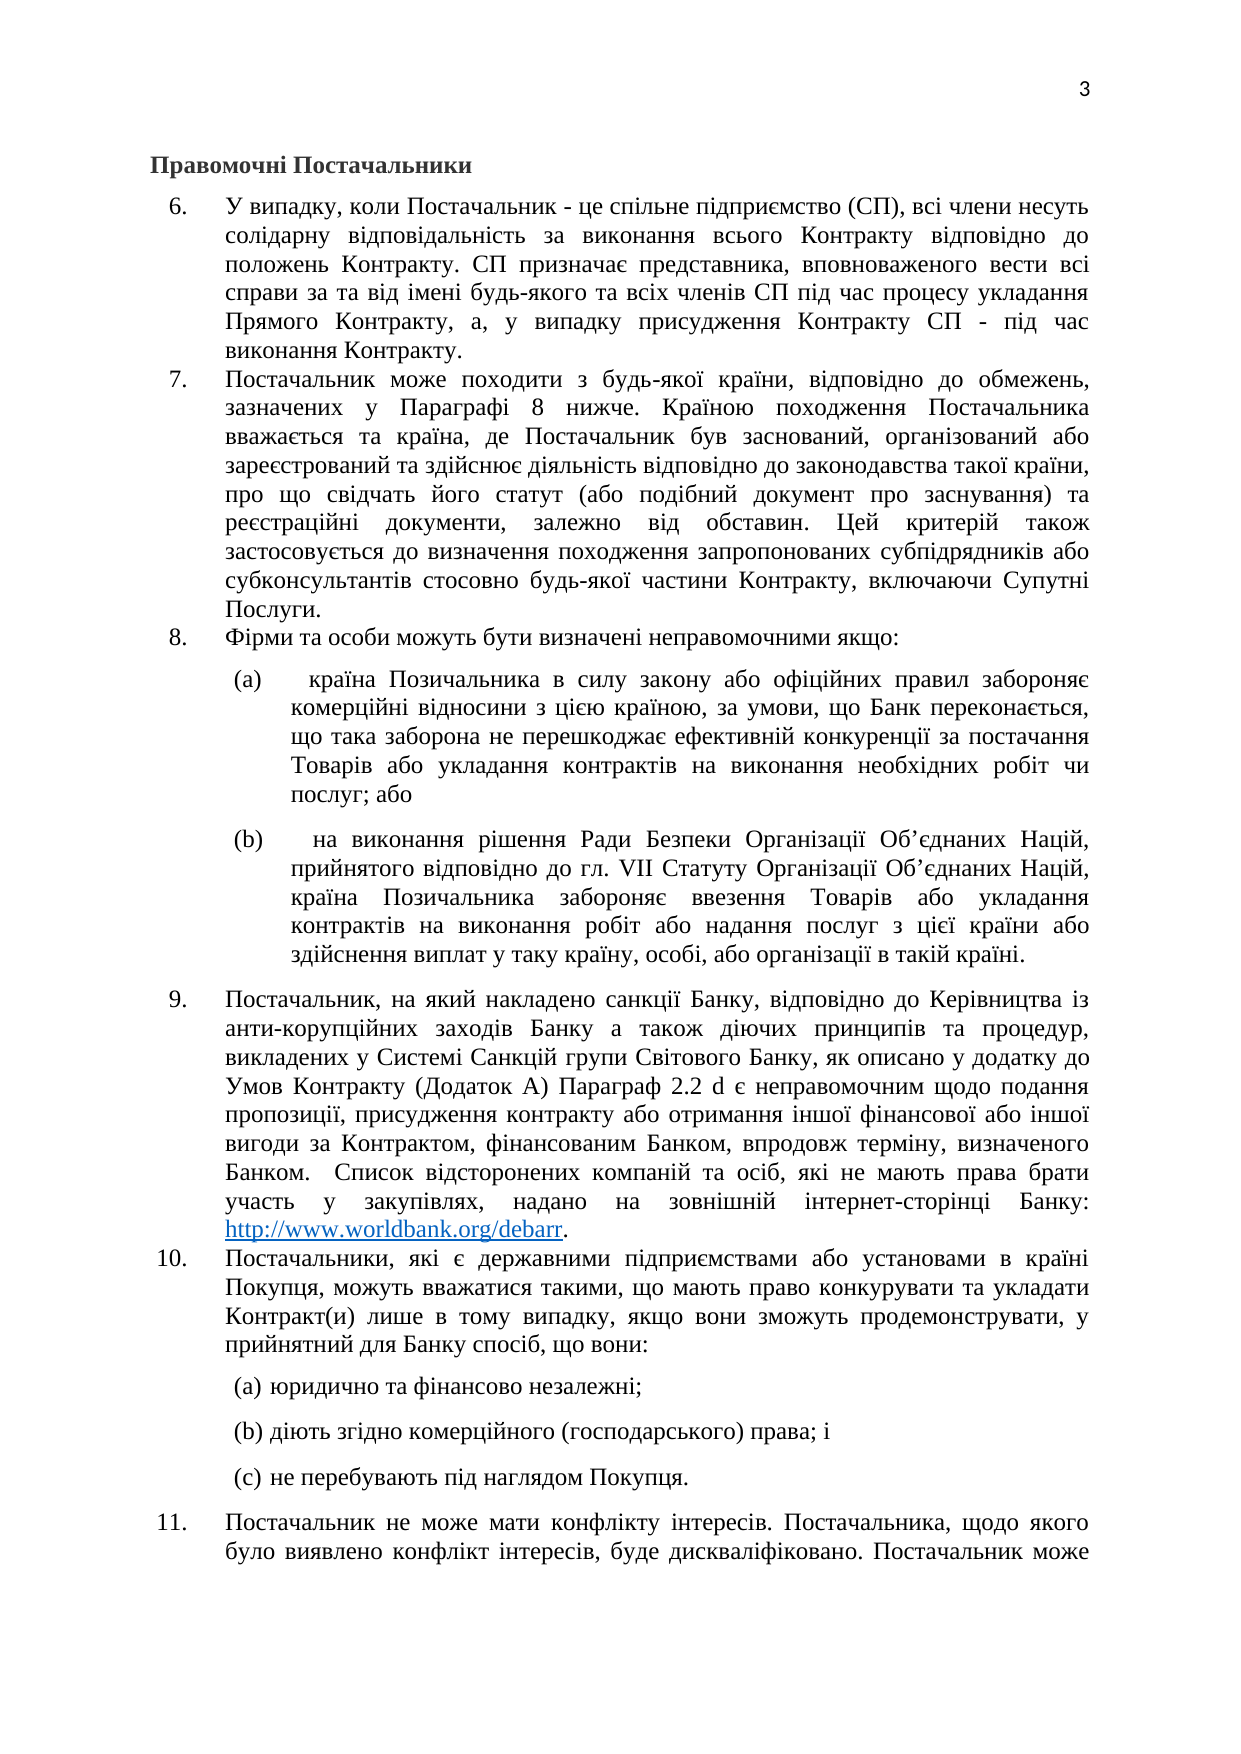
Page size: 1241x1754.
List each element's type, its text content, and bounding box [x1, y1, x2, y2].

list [187, 1507, 1090, 1564]
list діють згідно комерційного (господарського) права; і [234, 1416, 1090, 1445]
list юридично та фінансово незалежні; [234, 1371, 1090, 1399]
list Постачальник може походити з будь-якої країни, відповідно до обмежень, зазначених у Параграфі 8 нижче. Країною походження Постачальника вважається та країна, де Постачальник був заснований, організований або зареєстрований та здійснює діяльність відповідно до законодавства такої країни, про що свідчать його статут (або подібний документ про заснування) та реєстраційні документи, залежно від обставин. Цей критерій також застосовується до визначення походження запропонованих субпідрядників або субконсультантів стосовно будь-якої частини Контракту, включаючи Супутні Послуги. [187, 364, 1090, 622]
list Фірми та особи можуть бути визначені неправомочними якщо: [187, 622, 1090, 651]
list на виконання рішення Ради Безпеки Організації Об’єднаних Націй, прийнятого відповідно до гл. VII Статуту Організації Об’єднаних Націй, країна Позичальника забороняє ввезення Товарів або укладання контрактів на виконання робіт або надання послуг з цієї країни або здійснення виплат у таку країну, особі, або організації в такій країні. [234, 824, 1090, 968]
list Постачальники, які є державними підприємствами або установами в країні Покупця, можуть вважатися такими, що мають право конкурувати та укладати Контракт(и) лише в тому випадку, якщо вони зможуть продемонструвати, у прийнятний для Банку спосіб, що вони: [187, 1243, 1090, 1358]
text Правомочні Постачальники [150, 150, 1090, 179]
list не перебувають під наглядом Покупця. [234, 1462, 1090, 1490]
list Постачальник, на який накладено санкції Банку, відповідно до Керівництва із анти-корупційних заходів Банку а також діючих принципів та процедур, викладених у Системі Санкцій групи Світового Банку, як описано у додатку до Умов Контракту (Додаток А) Параграф 2.2 d є неправомочним щодо подання пропозиції, присудження контракту або отримання іншої фінансової або іншої вигоди за Контрактом, фінансованим Банком, впродовж терміну, визначеного Банком. Список відсторонених компаній та осіб, які не мають права брати участь у закупівлях, надано на зовнішній інтернет-сторінці Банку: http://www.worldbank.org/debarr. [187, 984, 1090, 1243]
list У випадку, коли Постачальник - це спільне підприємство (СП), всі члени несуть солідарну відповідальність за виконання всього Контракту відповідно до положень Контракту. СП призначає представника, вповноваженого вести всі справи за та від імені будь-якого та всіх членів СП під час процесу укладання Прямого Контракту, а, у випадку присудження Контракту СП - під час виконання Контракту. [187, 191, 1090, 364]
list країна Позичальника в силу закону або офіційних правил забороняє комерційні відносини з цією країною, за умови, що Банк переконається, що така заборона не перешкоджає ефективній конкуренції за постачання Товарів або укладання контрактів на виконання необхідних робіт чи послуг; або [234, 664, 1090, 807]
